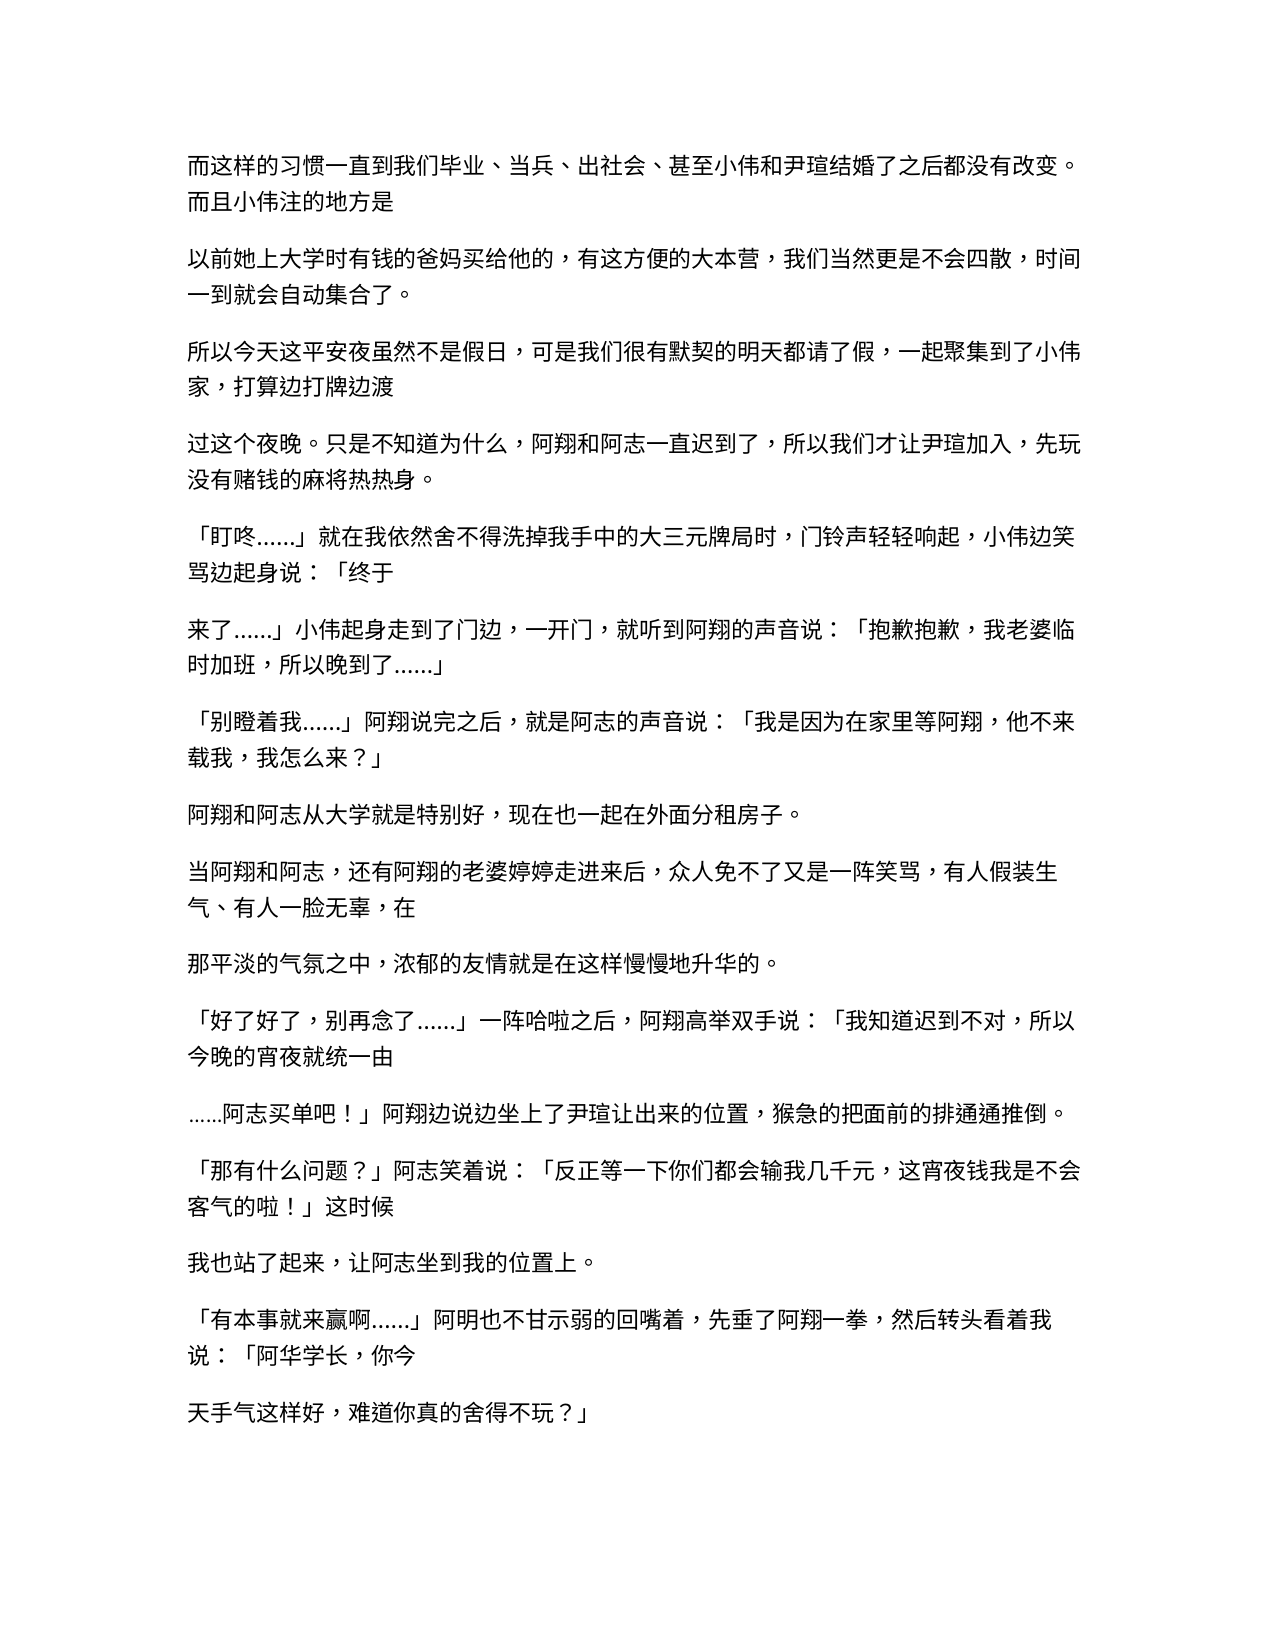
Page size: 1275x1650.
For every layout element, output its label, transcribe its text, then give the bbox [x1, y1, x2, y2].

text 「有本事就来赢啊……」阿明也不甘示弱的回嘴着，先垂了阿翔一拳，然后转头看着我说：「阿华学长，你今 [187, 1304, 1087, 1371]
text 来了……」小伟起身走到了门边，一开门，就听到阿翔的声音说：「抱歉抱歉，我老婆临时加班，所以晚到了……」 [187, 613, 1087, 681]
text 那平淡的气氛之中，浓郁的友情就是在这样慢慢地升华的。 [187, 948, 1087, 980]
text 「别瞪着我……」阿翔说完之后，就是阿志的声音说：「我是因为在家里等阿翔，他不来载我，我怎么来？」 [187, 706, 1087, 773]
text 我也站了起来，让阿志坐到我的位置上。 [187, 1247, 1087, 1279]
text 天手气这样好，难道你真的舍得不玩？」 [187, 1397, 1087, 1428]
text 「好了好了，别再念了……」一阵哈啦之后，阿翔高举双手说：「我知道迟到不对，所以今晚的宵夜就统一由 [187, 1005, 1087, 1072]
text 以前她上大学时有钱的爸妈买给他的，有这方便的大本营，我们当然更是不会四散，时间一到就会自动集合了。 [187, 243, 1087, 310]
text 所以今天这平安夜虽然不是假日，可是我们很有默契的明天都请了假，一起聚集到了小伟家，打算边打牌边渡 [187, 335, 1087, 403]
text 「盯咚……」就在我依然舍不得洗掉我手中的大三元牌局时，门铃声轻轻响起，小伟边笑骂边起身说：「终于 [187, 521, 1087, 588]
text 过这个夜晚。只是不知道为什么，阿翔和阿志一直迟到了，所以我们才让尹瑄加入，先玩没有赌钱的麻将热热身。 [187, 428, 1087, 495]
text 当阿翔和阿志，还有阿翔的老婆婷婷走进来后，众人免不了又是一阵笑骂，有人假装生气、有人一脸无辜，在 [187, 856, 1087, 923]
text 阿翔和阿志从大学就是特别好，现在也一起在外面分租房子。 [187, 799, 1087, 830]
text 而这样的习惯一直到我们毕业、当兵、出社会、甚至小伟和尹瑄结婚了之后都没有改变。而且小伟注的地方是 [187, 150, 1087, 217]
text 「那有什么问题？」阿志笑着说：「反正等一下你们都会输我几千元，这宵夜钱我是不会客气的啦！」这时候 [187, 1155, 1087, 1222]
text ……阿志买单吧！」阿翔边说边坐上了尹瑄让出来的位置，猴急的把面前的排通通推倒。 [187, 1098, 1087, 1129]
